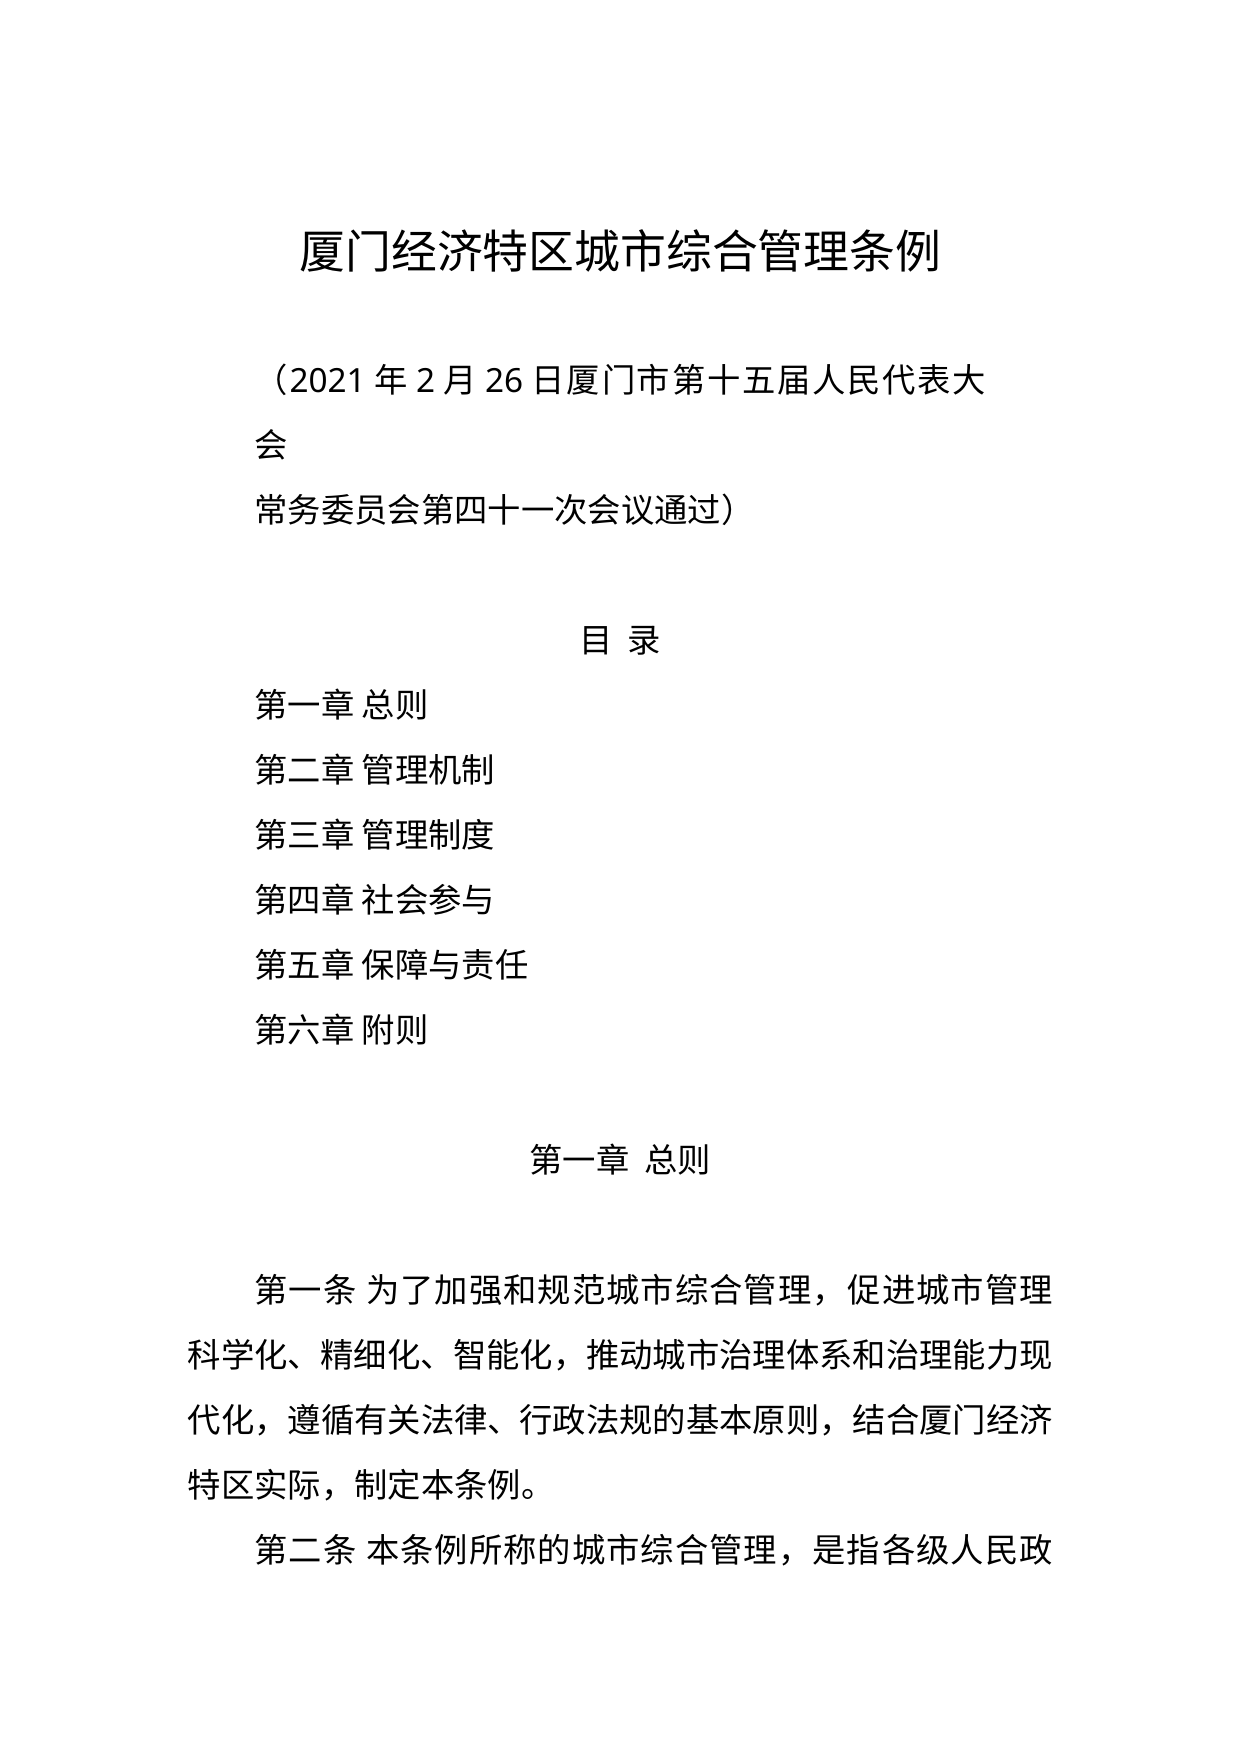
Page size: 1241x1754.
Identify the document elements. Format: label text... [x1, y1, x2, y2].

text 第三章 管理制度 [187, 801, 1053, 866]
text 厦门经济特区城市综合管理条例 [187, 221, 1053, 281]
text 第一章 总则 [187, 671, 1053, 736]
text 第四章 社会参与 [187, 866, 1053, 931]
text 第六章 附则 [187, 996, 1053, 1061]
text 常务委员会第四十一次会议通过） [254, 476, 986, 541]
text 第一条 为了加强和规范城市综合管理，促进城市管理科学化、精细化、智能化，推动城市治理体系和治理能力现代化，遵循有关法律、行政法规的基本原则，结合厦门经济特区实际，制定本条例。 [187, 1256, 1053, 1516]
text 第五章 保障与责任 [187, 931, 1053, 996]
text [187, 1516, 1053, 1581]
text （2021年2月26日厦门市第十五届人民代表大会 [254, 346, 986, 476]
text 第二章 管理机制 [187, 736, 1053, 801]
text 目 录 [187, 606, 1053, 671]
text 第一章 总则 [187, 1126, 1053, 1191]
